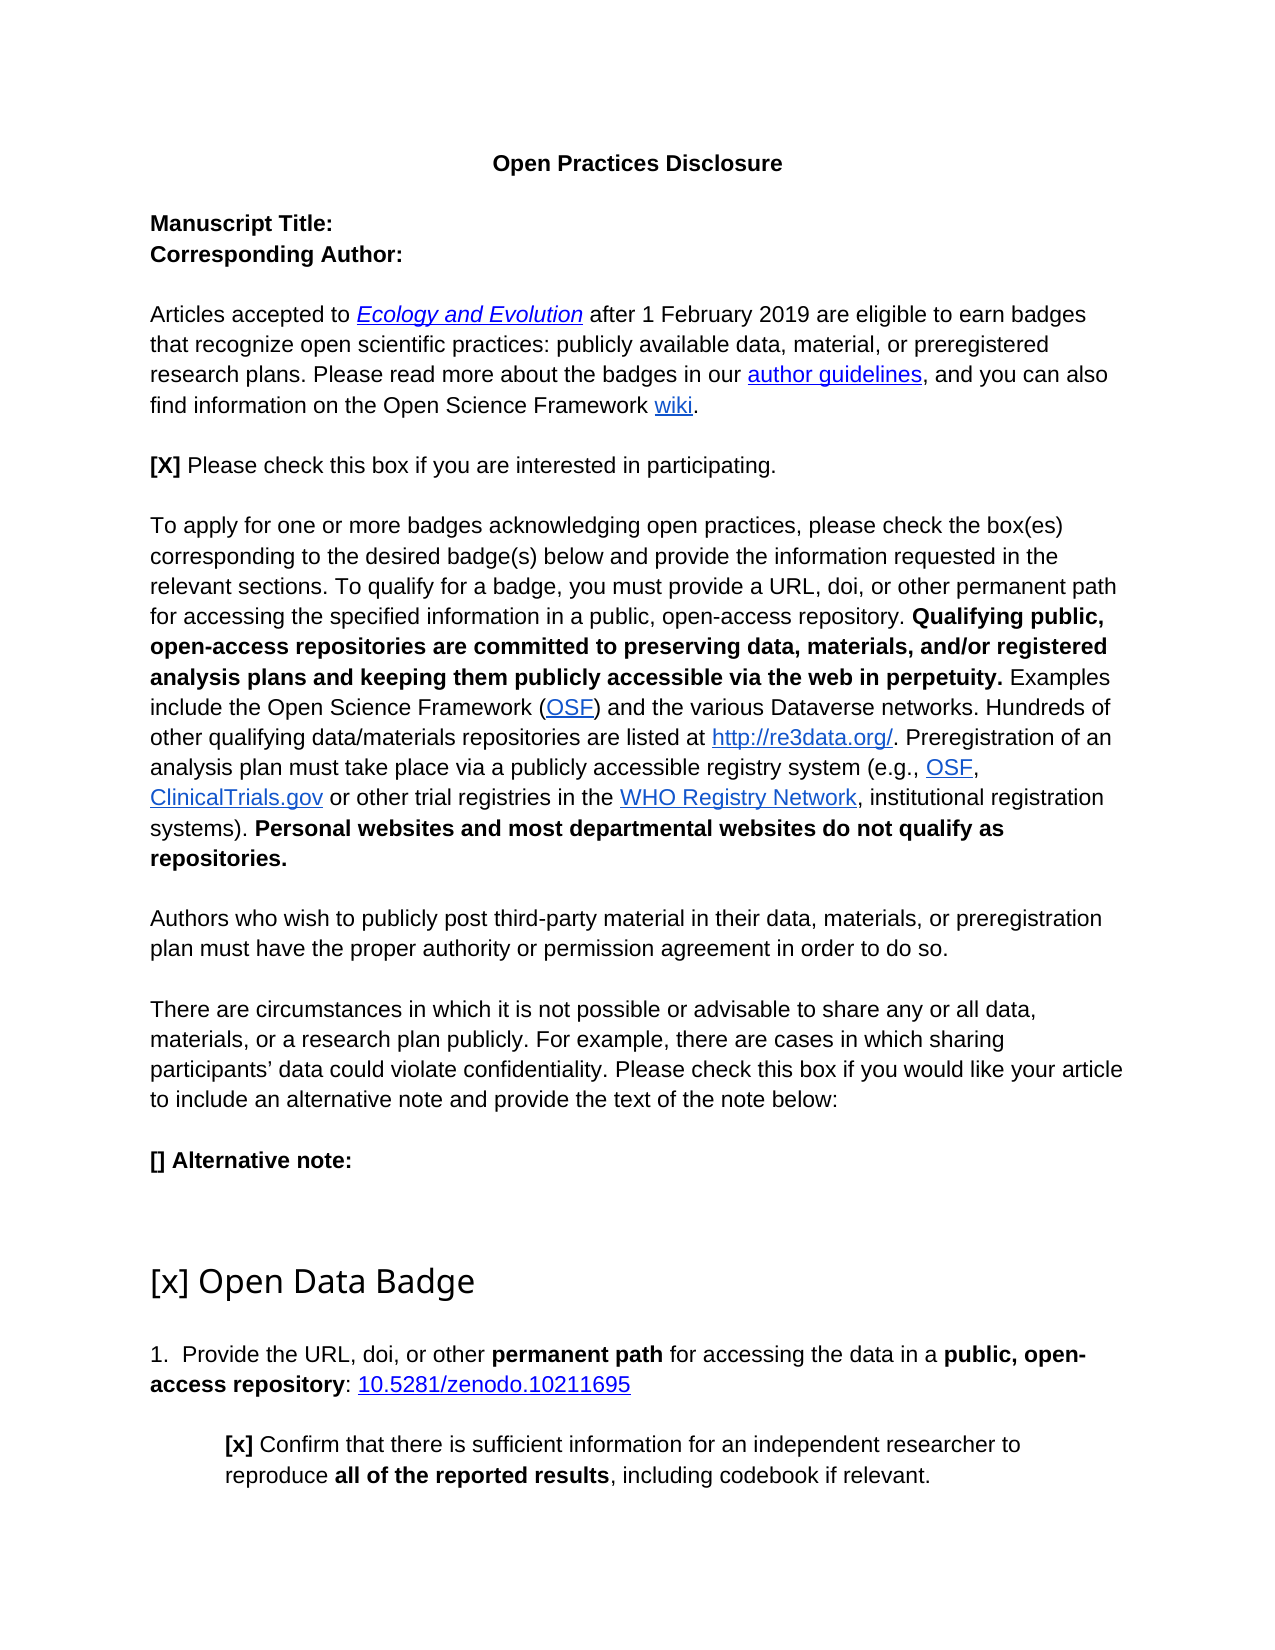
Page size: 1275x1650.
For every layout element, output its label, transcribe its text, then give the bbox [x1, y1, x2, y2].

text To apply for one or more badges acknowledging open practices, please check the box(es) corresponding to the desired badge(s) below and provide the information requested in the relevant sections. To qualify for a badge, you must provide a URL, doi, or other permanent path for accessing the specified information in a public, open-access repository. Qualifying public, open-access repositories are committed to preserving data, materials, and/or registered analysis plans and keeping them publicly accessible via the web in perpetuity. Examples include the Open Science Framework (OSF) and the various Dataverse networks. Hundreds of other qualifying data/materials repositories are listed at http://re3data.org/. Preregistration of an analysis plan must take place via a publicly accessible registry system (e.g., OSF, ClinicalTrials.gov or other trial registries in the WHO Registry Network, institutional registration systems). Personal websites and most departmental websites do not qualify as repositories. [150, 512, 1125, 871]
text There are circumstances in which it is not possible or advisable to share any or all data, materials, or a research plan publicly. For example, there are cases in which sharing participants’ data could violate confidentiality. Please check this box if you would like your article to include an alternative note and provide the text of the note below: [150, 996, 1125, 1113]
text Open Practices Disclosure [150, 150, 1125, 176]
text [X] Please check this box if you are interested in participating. [150, 452, 1125, 478]
subtitle [x] Open Data Badge [150, 1258, 1125, 1304]
text [] Alternative note: [150, 1147, 1125, 1173]
text Authors who wish to publicly post third-party material in their data, materials, or preregistration plan must have the proper authority or permission agreement in order to do so. [150, 905, 1125, 962]
text Articles accepted to Ecology and Evolution after 1 February 2019 are eligible to earn badges that recognize open scientific practices: publicly available data, material, or preregistered research plans. Please read more about the badges in our author guidelines, and you can also find information on the Open Science Framework wiki. [150, 301, 1125, 418]
text Manuscript Title: [150, 210, 1125, 237]
text [x] Confirm that there is sufficient information for an independent researcher to reproduce all of the reported results, including codebook if relevant. [225, 1431, 1125, 1488]
text Corresponding Author: [150, 241, 1125, 267]
text 1. Provide the URL, doi, or other permanent path for accessing the data in a public, open-access repository: 10.5281/zenodo.10211695 [150, 1341, 1125, 1397]
